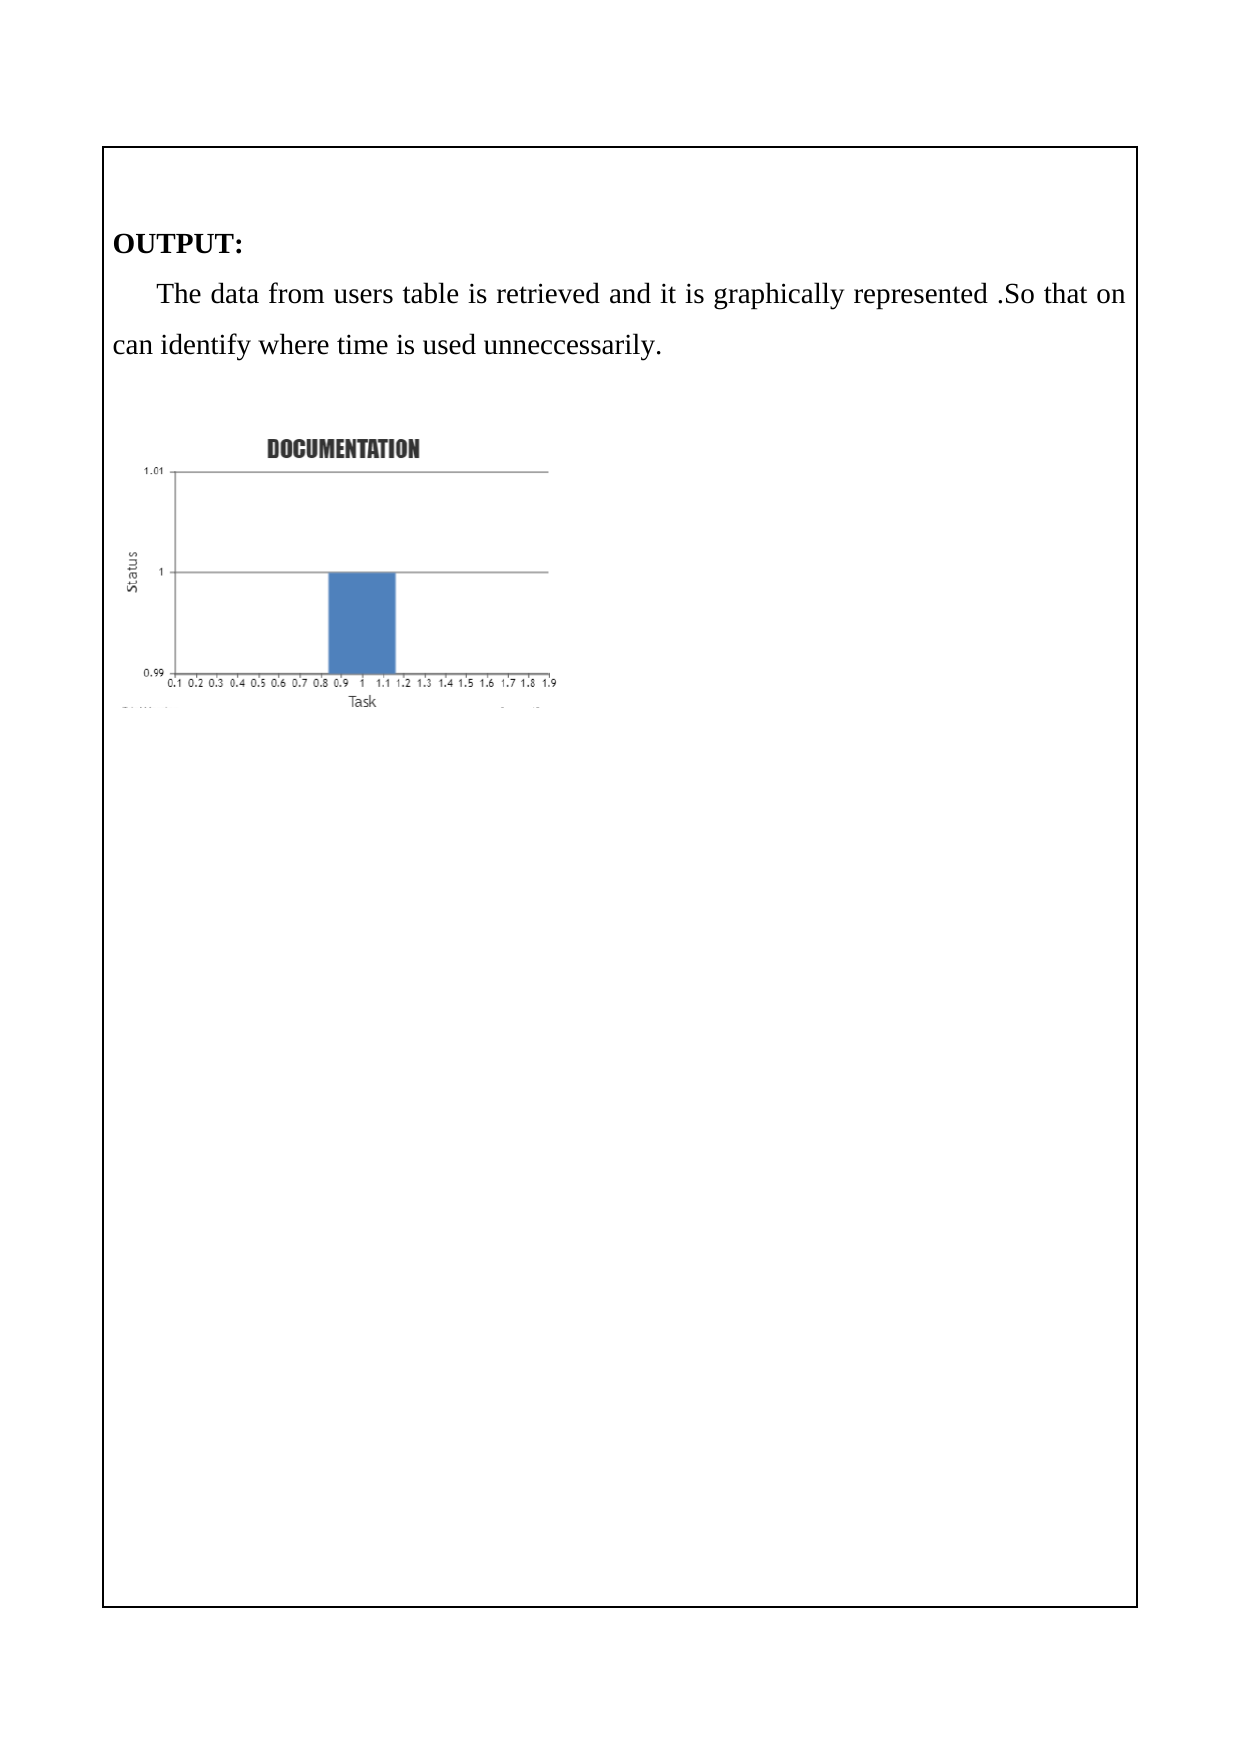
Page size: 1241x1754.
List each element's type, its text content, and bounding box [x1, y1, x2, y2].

text The data from users table is retrieved and it is graphically represented .So that on can identify where time is used unneccessarily. [112, 277, 1128, 360]
text OUTPUT: [112, 226, 1128, 260]
picture [112, 427, 579, 708]
